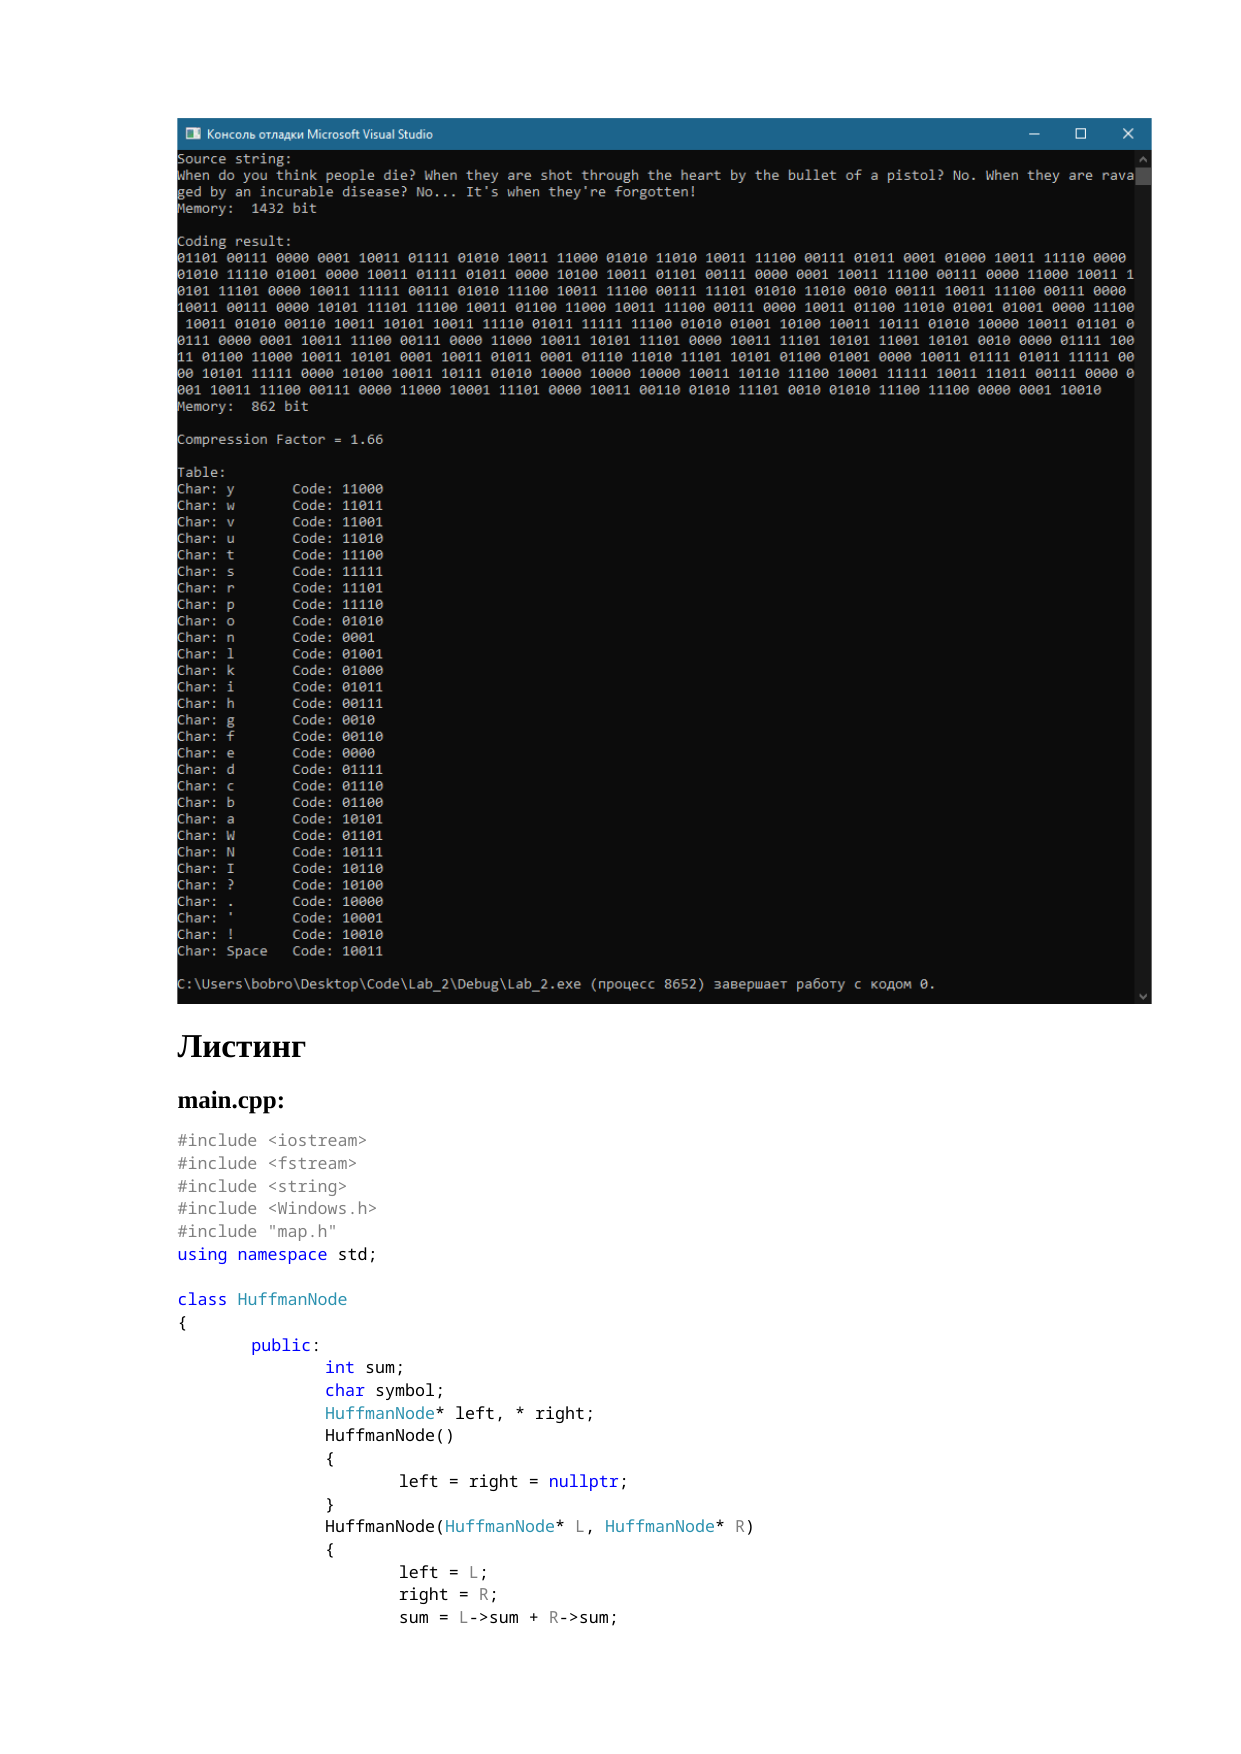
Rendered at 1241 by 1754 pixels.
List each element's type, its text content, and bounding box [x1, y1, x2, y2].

text HuffmanNode() [177, 1424, 1152, 1447]
subtitle main.cpp: [177, 1086, 1152, 1114]
picture [177, 118, 1152, 1004]
text #include <string> [177, 1174, 1152, 1197]
subtitle Листинг [177, 1026, 1152, 1065]
text #include "map.h" [177, 1219, 1152, 1242]
text { [177, 1537, 1152, 1560]
text right = R; [177, 1583, 1152, 1606]
text HuffmanNode* left, * right; [177, 1401, 1152, 1424]
text left = right = nullptr; [177, 1469, 1152, 1492]
text } [177, 1492, 1152, 1515]
text { [177, 1447, 1152, 1469]
text char symbol; [177, 1378, 1152, 1401]
text public: [177, 1333, 1152, 1356]
text #include <fstream> [177, 1151, 1152, 1174]
text sum = L->sum + R->sum; [177, 1606, 1152, 1628]
text class HuffmanNode [177, 1288, 1152, 1310]
text { [177, 1310, 1152, 1333]
text #include <iostream> [177, 1129, 1152, 1151]
text using namespace std; [177, 1242, 1152, 1265]
text int sum; [177, 1356, 1152, 1378]
text HuffmanNode(HuffmanNode* L, HuffmanNode* R) [177, 1515, 1152, 1537]
text #include <Windows.h> [177, 1197, 1152, 1219]
text left = L; [177, 1560, 1152, 1583]
